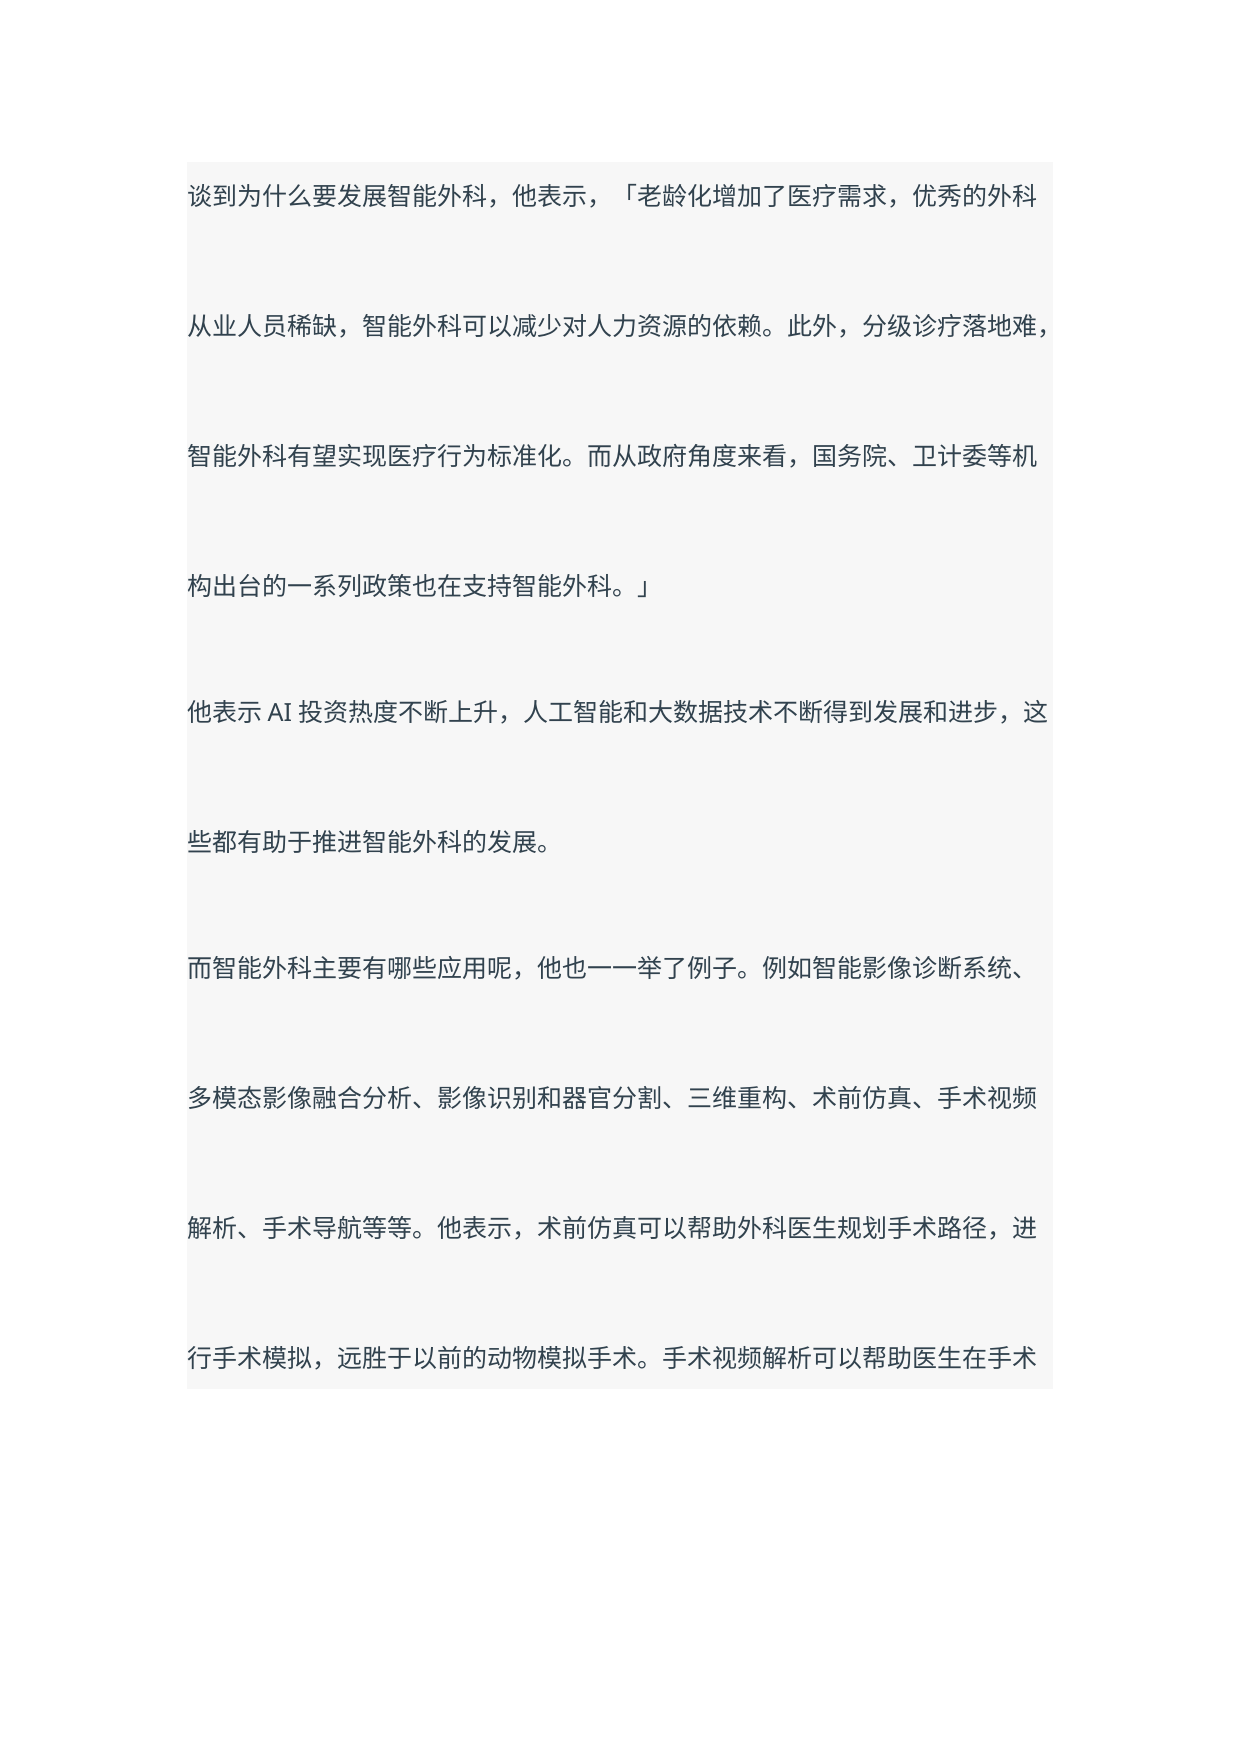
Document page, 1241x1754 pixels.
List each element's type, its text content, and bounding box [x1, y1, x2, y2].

text 谈到为什么要发展智能外科，他表示，「老龄化增加了医疗需求，优秀的外科从业人员稀缺，智能外科可以减少对人力资源的依赖。此外，分级诊疗落地难，智能外科有望实现医疗行为标准化。而从政府角度来看，国务院、卫计委等机构出台的一系列政策也在支持智能外科。」 [187, 162, 1053, 617]
text 他表示AI 投资热度不断上升，人工智能和大数据技术不断得到发展和进步，这些都有助于推进智能外科的发展。 [187, 678, 1053, 873]
